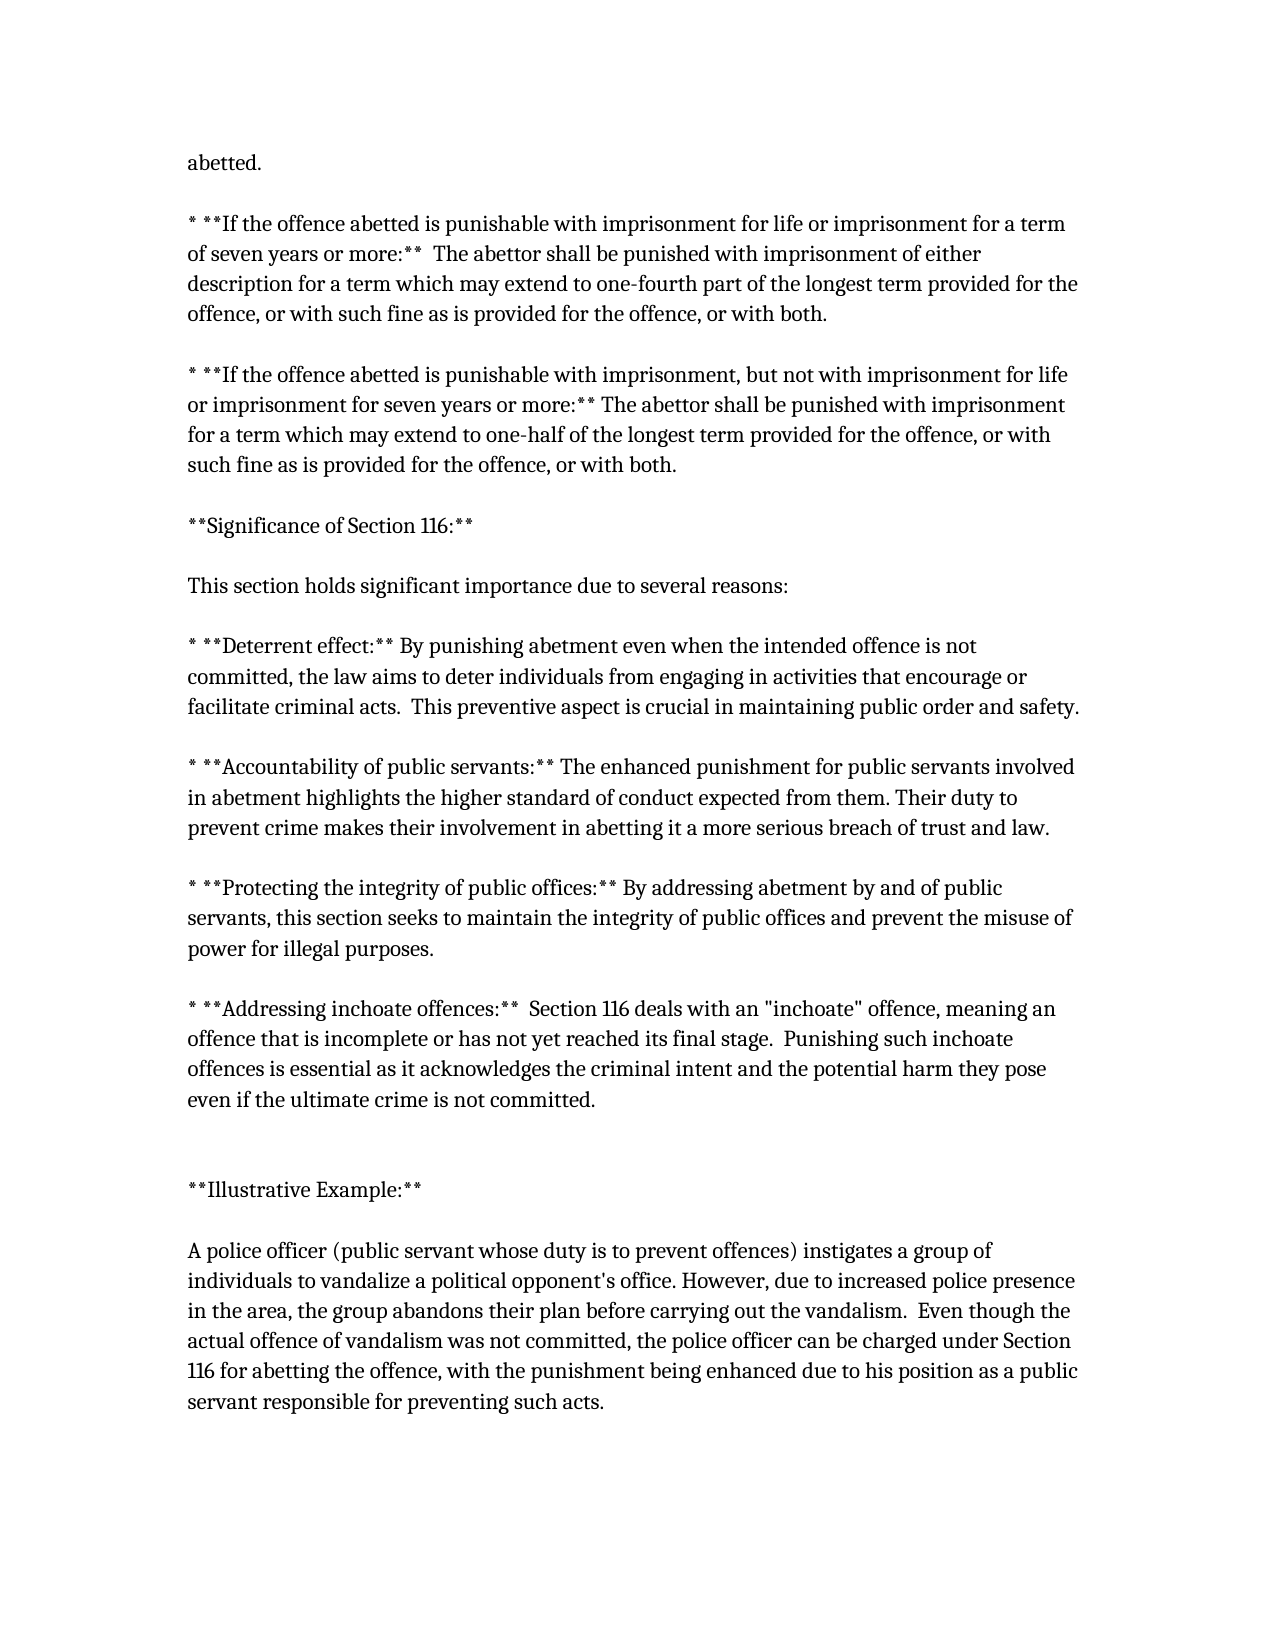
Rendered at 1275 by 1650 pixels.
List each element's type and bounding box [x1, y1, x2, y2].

text [187, 150, 1087, 1475]
